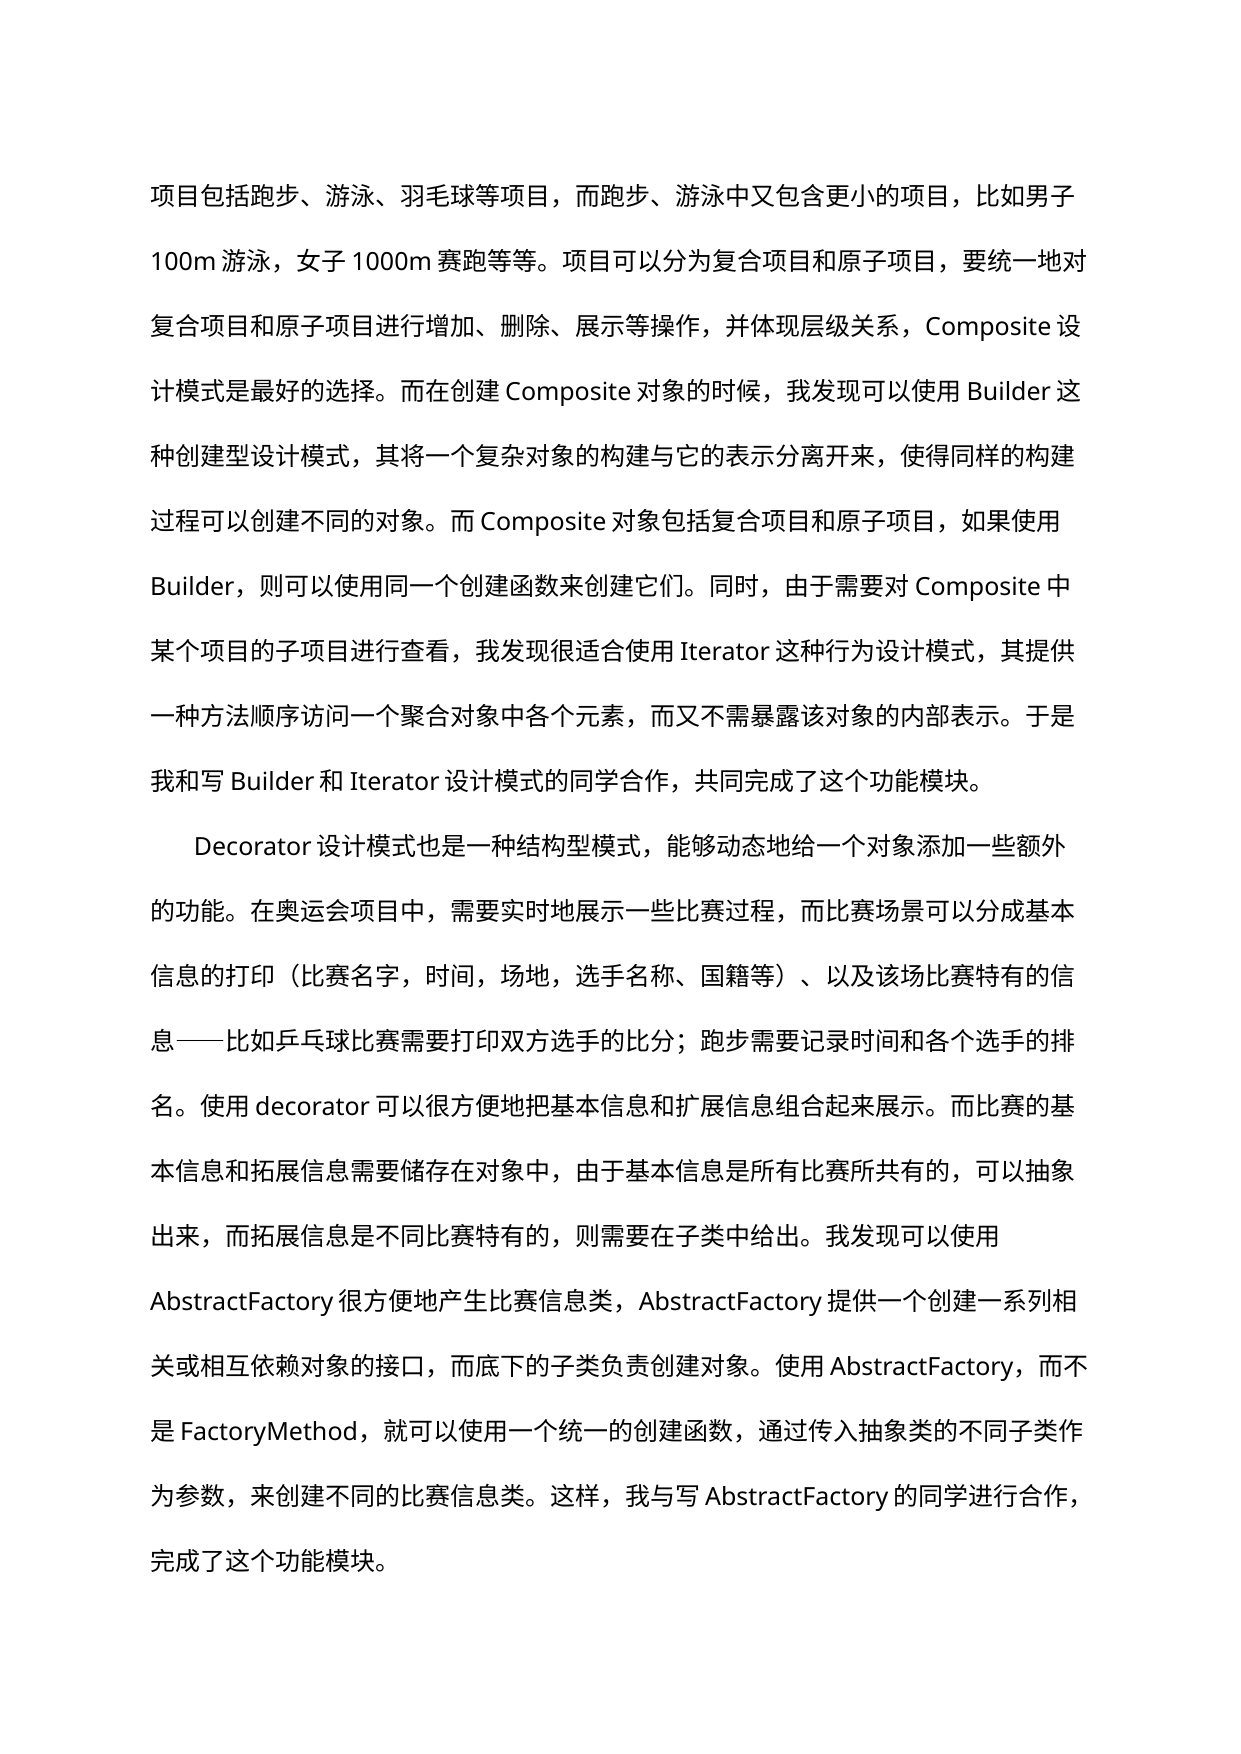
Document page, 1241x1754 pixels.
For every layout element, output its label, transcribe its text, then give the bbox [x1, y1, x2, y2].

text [150, 162, 1090, 812]
text Decorator设计模式也是一种结构型模式，能够动态地给一个对象添加一些额外的功能。在奥运会项目中，需要实时地展示一些比赛过程，而比赛场景可以分成基本信息的打印（比赛名字，时间，场地，选手名称、国籍等）、以及该场比赛特有的信息——比如乒乓球比赛需要打印双方选手的比分；跑步需要记录时间和各个选手的排名。使用decorator可以很方便地把基本信息和扩展信息组合起来展示。而比赛的基本信息和拓展信息需要储存在对象中，由于基本信息是所有比赛所共有的，可以抽象出来，而拓展信息是不同比赛特有的，则需要在子类中给出。我发现可以使用AbstractFactory很方便地产生比赛信息类，AbstractFactory提供一个创建一系列相关或相互依赖对象的接口，而底下的子类负责创建对象。使用AbstractFactory，而不是FactoryMethod，就可以使用一个统一的创建函数，通过传入抽象类的不同子类作为参数，来创建不同的比赛信息类。这样，我与写AbstractFactory的同学进行合作，完成了这个功能模块。 [150, 812, 1090, 1592]
